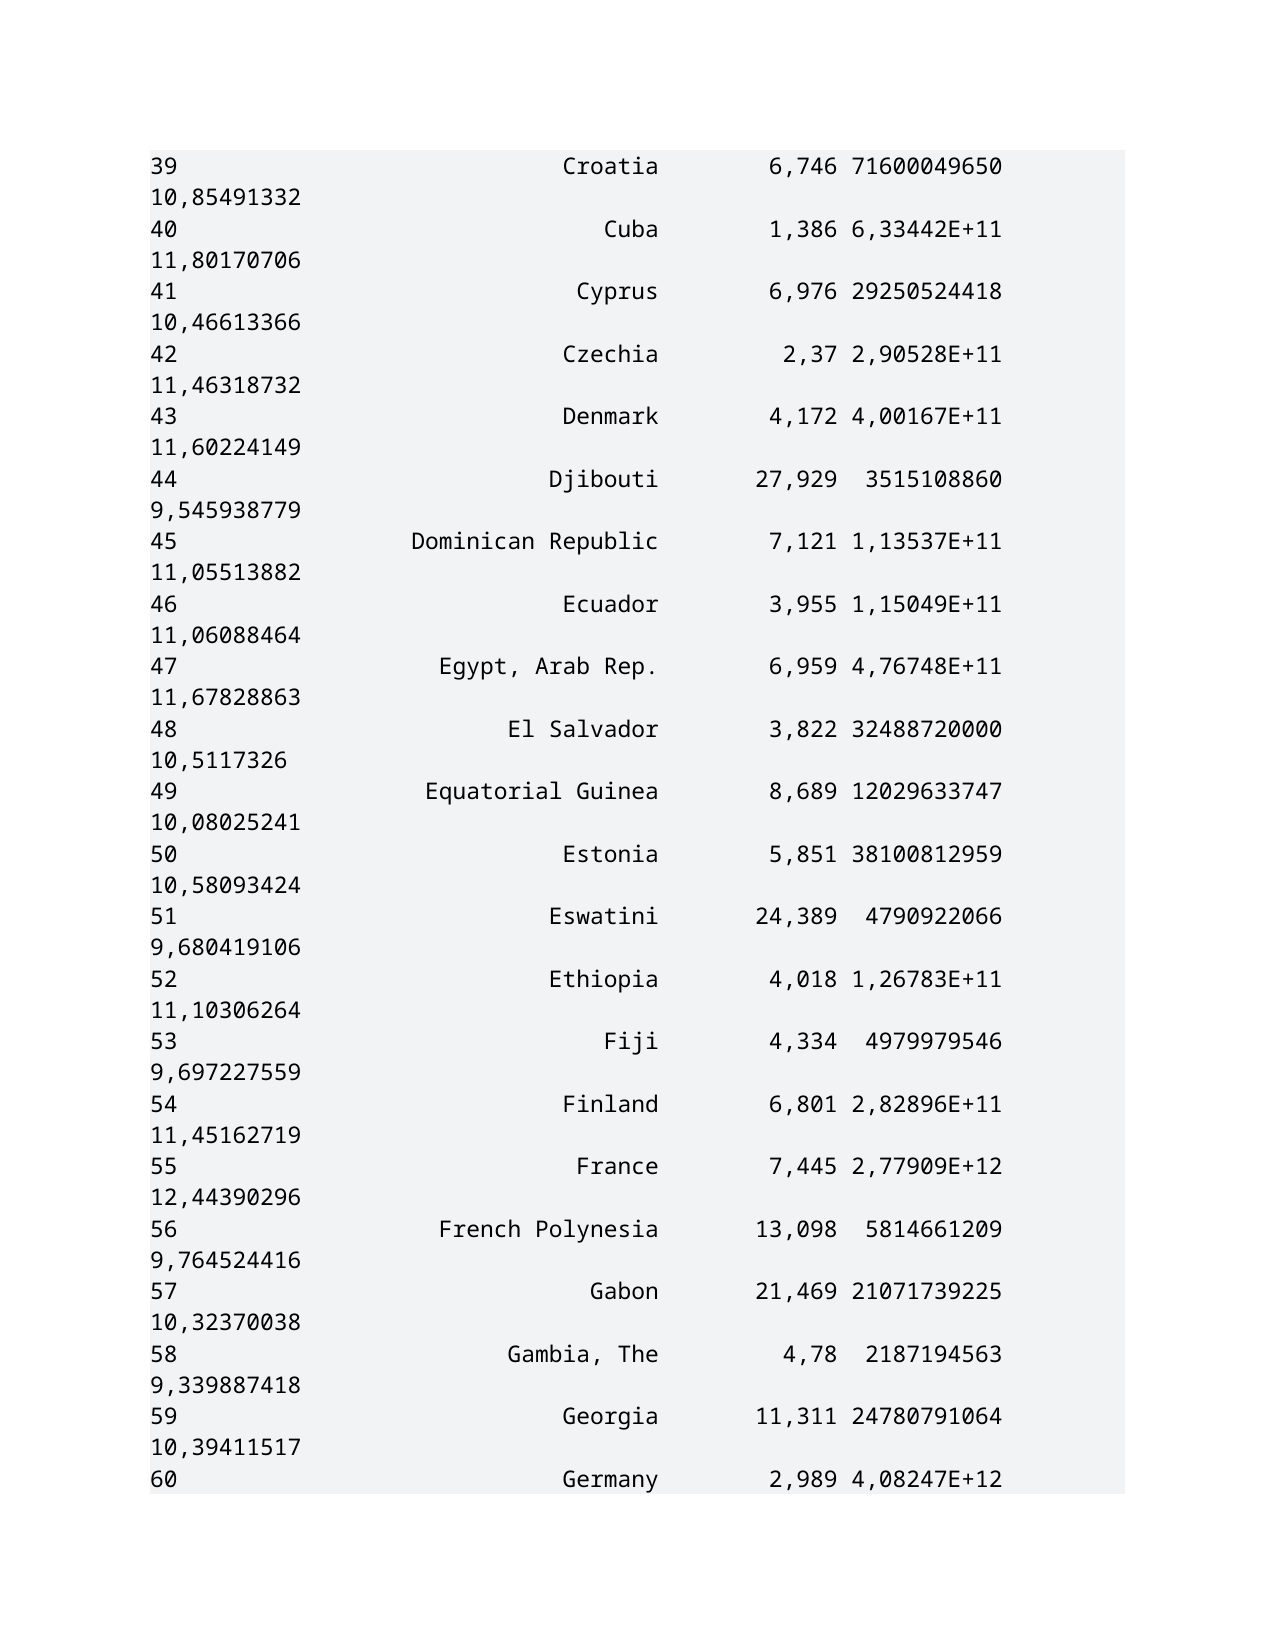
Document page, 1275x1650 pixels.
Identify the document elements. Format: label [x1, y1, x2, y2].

text [150, 150, 1125, 1494]
